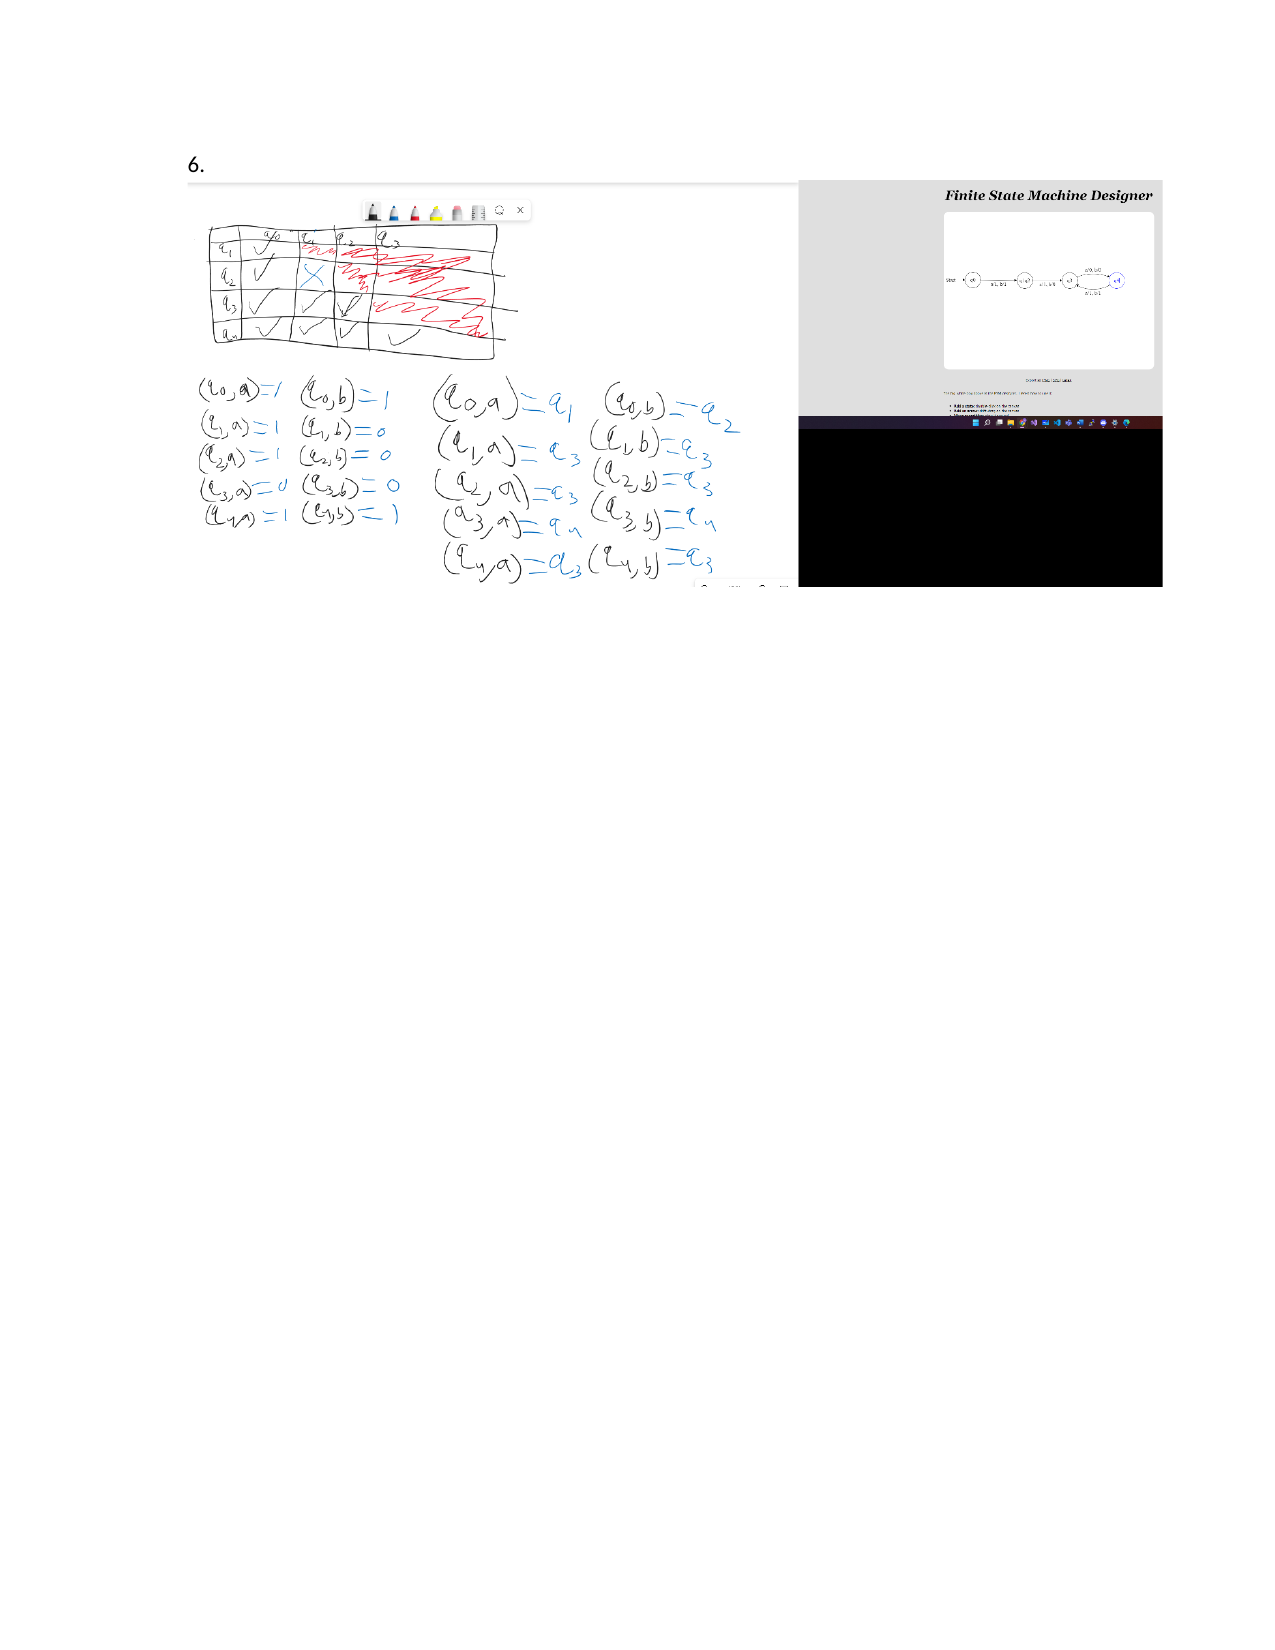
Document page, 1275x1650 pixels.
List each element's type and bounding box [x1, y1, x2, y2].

picture [187, 180, 1163, 587]
